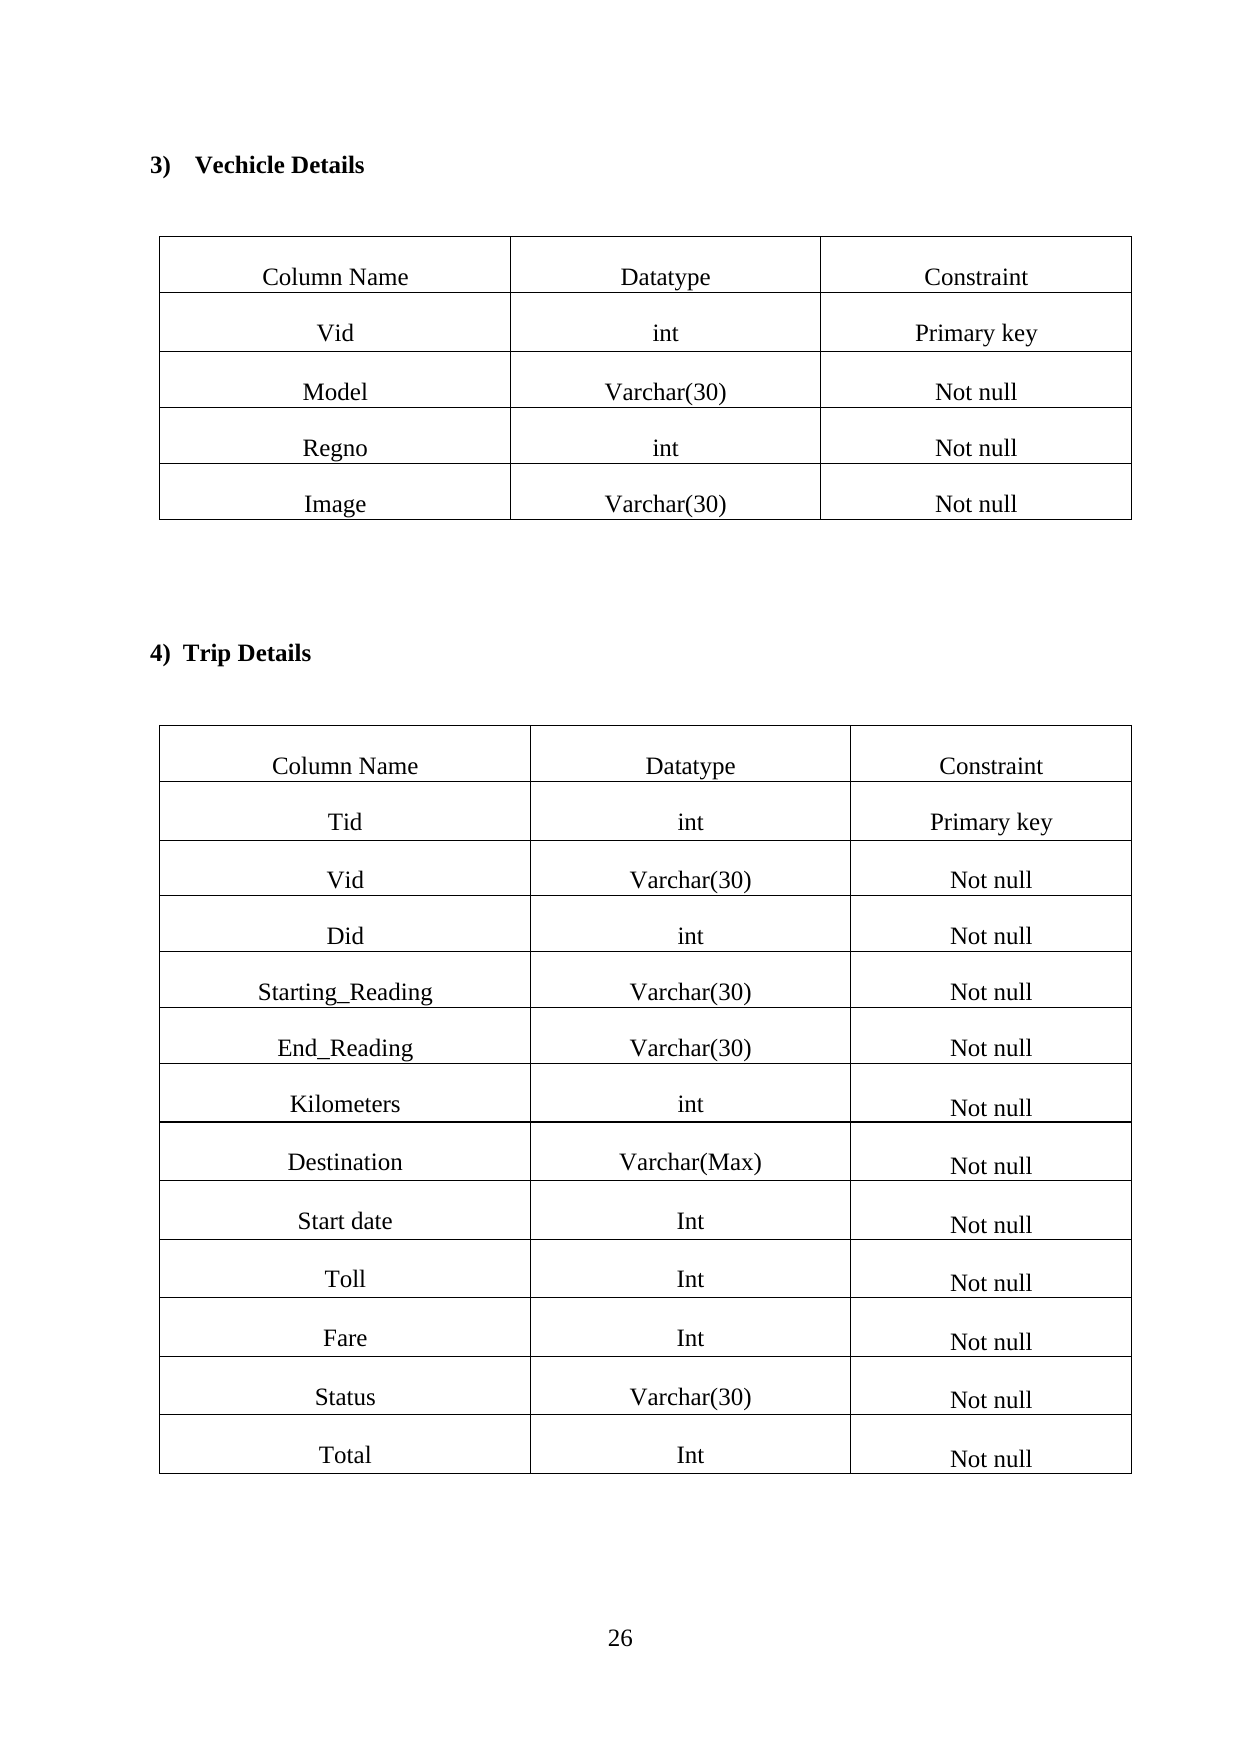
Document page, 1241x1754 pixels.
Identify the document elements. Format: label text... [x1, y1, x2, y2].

table_cell Not null [851, 952, 1131, 1007]
table_cell Varchar(30) [511, 464, 820, 519]
table_cell Primary key [821, 293, 1131, 351]
table_cell int [531, 782, 850, 839]
table_header Datatype [511, 237, 820, 292]
table_cell int [511, 293, 820, 351]
table_cell Varchar(30) [531, 1357, 850, 1414]
table_cell int [531, 1064, 850, 1121]
table_cell Int [531, 1298, 850, 1356]
table_cell Not null [821, 464, 1131, 519]
table_cell Status [160, 1357, 530, 1414]
table_cell Image [160, 464, 510, 519]
table_cell Int [531, 1415, 850, 1473]
table_cell Not null [851, 1298, 1131, 1356]
table_cell int [511, 408, 820, 463]
table_cell Total [160, 1415, 530, 1473]
table_cell Varchar(30) [511, 352, 820, 407]
table_cell Not null [851, 1357, 1131, 1414]
table_cell Start date [160, 1181, 530, 1238]
table_cell Did [160, 896, 530, 951]
table_cell Not null [851, 1181, 1131, 1238]
table_cell Vid [160, 841, 530, 895]
table_cell Primary key [851, 782, 1131, 839]
table_cell Not null [851, 1008, 1131, 1063]
table_cell int [531, 896, 850, 951]
table_cell Regno [160, 408, 510, 463]
table_cell Tid [160, 782, 530, 839]
table_cell End_Reading [160, 1008, 530, 1063]
table_cell Kilometers [160, 1064, 530, 1121]
table_header Column Name [160, 237, 510, 292]
table_cell Not null [851, 1064, 1131, 1121]
table_cell Varchar(Max) [531, 1123, 850, 1180]
table_cell Starting_Reading [160, 952, 530, 1007]
table_cell Varchar(30) [531, 841, 850, 895]
table_cell Toll [160, 1240, 530, 1297]
table_header Constraint [821, 237, 1131, 292]
text 3) Vechicle Details [150, 150, 1090, 179]
table_cell Not null [821, 352, 1131, 407]
table_cell Int [531, 1181, 850, 1238]
table_cell Not null [851, 1240, 1131, 1297]
table_cell Varchar(30) [531, 952, 850, 1007]
table_cell Not null [851, 1123, 1131, 1180]
table_cell Destination [160, 1123, 530, 1180]
table_cell Vid [160, 293, 510, 351]
table_cell Fare [160, 1298, 530, 1356]
table_header Column Name [160, 726, 530, 781]
table_cell Not null [851, 896, 1131, 951]
table_header Datatype [531, 726, 850, 781]
table_cell Int [531, 1240, 850, 1297]
table_header Constraint [851, 726, 1131, 781]
table_cell Not null [821, 408, 1131, 463]
table_cell Not null [851, 1415, 1131, 1473]
text 4) Trip Details [150, 638, 1090, 667]
table_cell Model [160, 352, 510, 407]
table_cell Varchar(30) [531, 1008, 850, 1063]
table_cell Not null [851, 841, 1131, 895]
